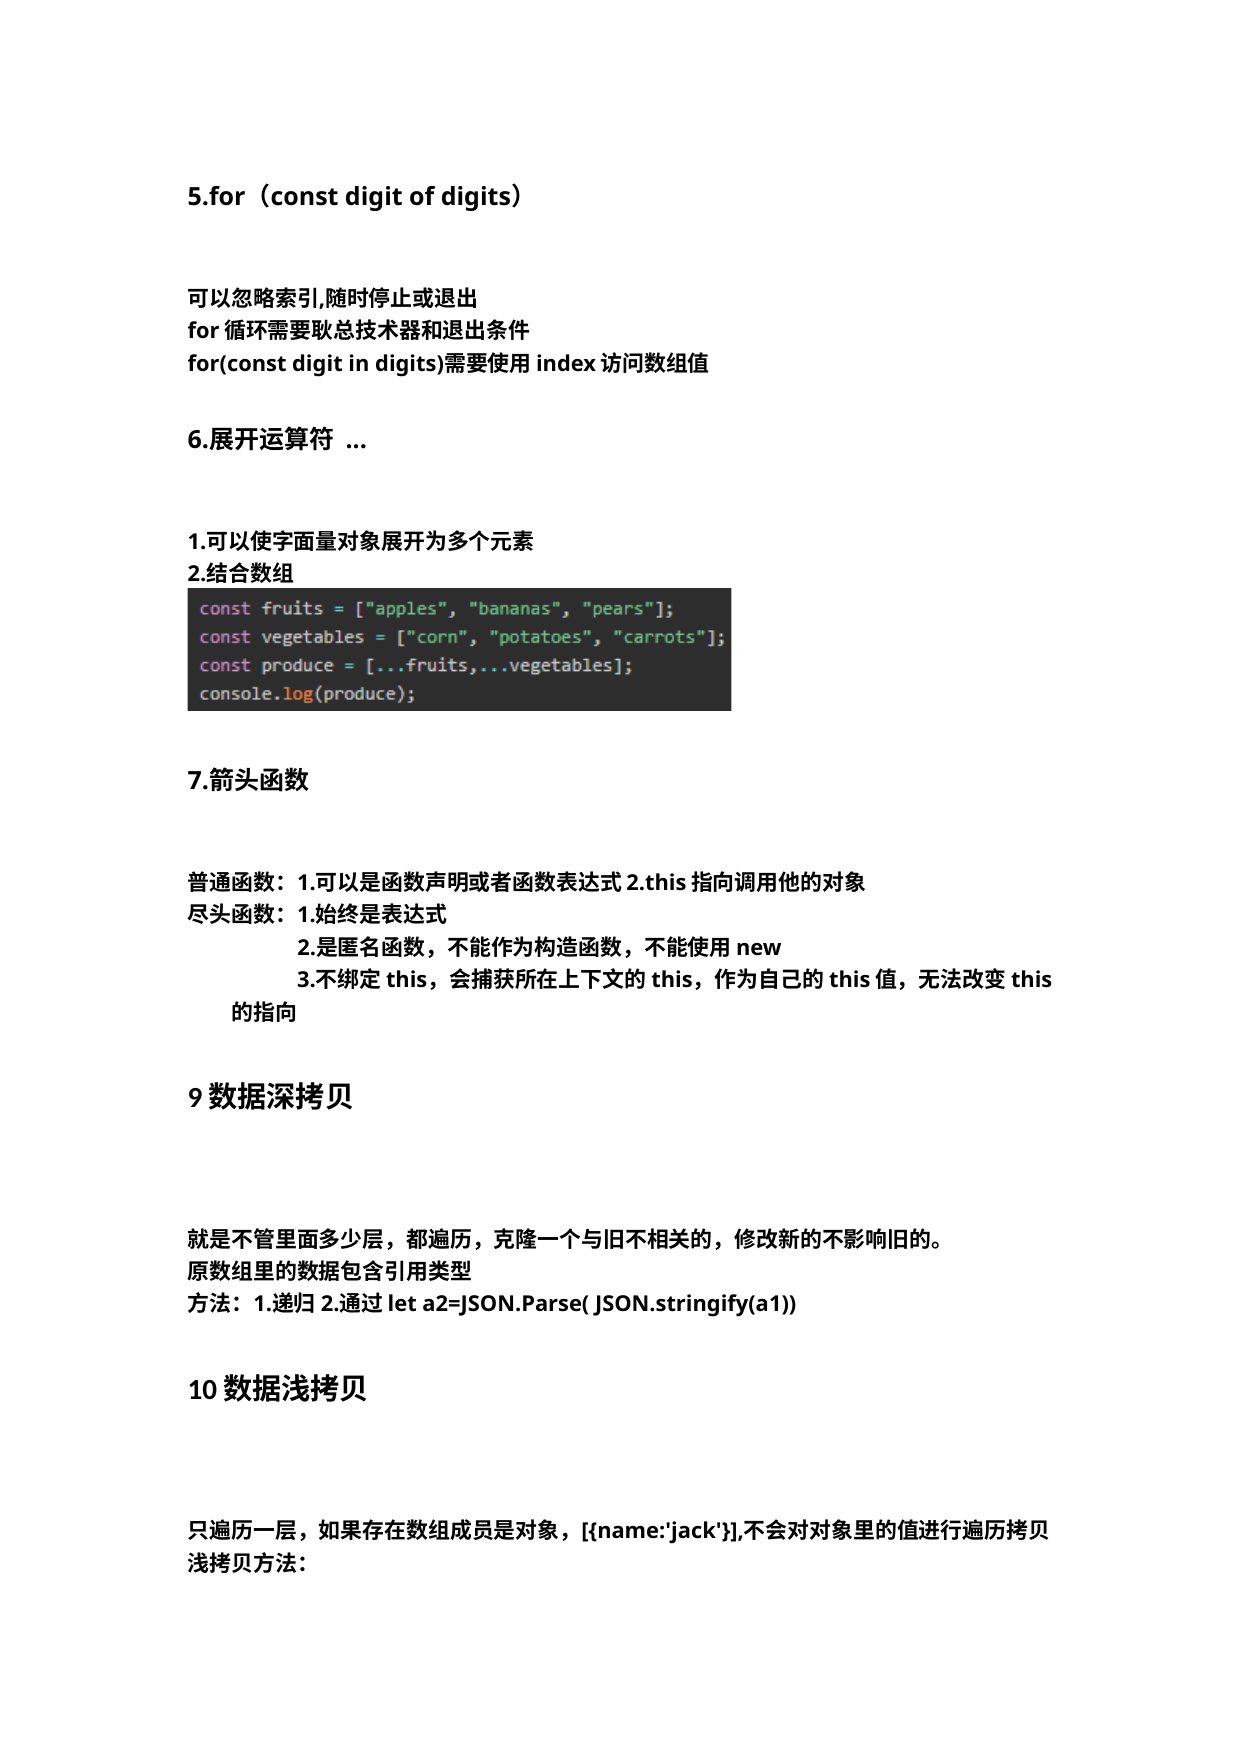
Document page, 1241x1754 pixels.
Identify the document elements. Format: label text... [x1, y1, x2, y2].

text 2.是匿名函数，不能作为构造函数，不能使用new [231, 929, 1053, 962]
text 尽头函数：1.始终是表达式 [187, 897, 1053, 929]
text 只遍历一层，如果存在数组成员是对象，[{name:'jack'}],不会对对象里的值进行遍历拷贝 [187, 1513, 1053, 1546]
subtitle 5.for（const digit of digits） [187, 162, 1053, 227]
text 1.可以使字面量对象展开为多个元素 [187, 524, 1053, 556]
text 2.结合数组 [187, 556, 1053, 589]
subtitle 10数据浅拷贝 [187, 1354, 1053, 1419]
text 就是不管里面多少层，都遍历，克隆一个与旧不相关的，修改新的不影响旧的。 [187, 1221, 1053, 1254]
text 可以忽略索引,随时停止或退出 [187, 281, 1053, 313]
text for循环需要耿总技术器和退出条件 [187, 313, 1053, 346]
subtitle 6.展开运算符 ... [187, 405, 1053, 470]
text 方法：1.递归 2.通过let a2=JSON.Parse( JSON.stringify(a1)) [187, 1286, 1053, 1319]
subtitle 7.箭头函数 [187, 746, 1053, 811]
text 原数组里的数据包含引用类型 [187, 1254, 1053, 1286]
text 普通函数：1.可以是函数声明或者函数表达式2.this指向调用他的对象 [187, 864, 1053, 897]
subtitle 9数据深拷贝 [187, 1062, 1053, 1127]
text for(const digit in digits)需要使用index访问数组值 [187, 346, 1053, 378]
text 浅拷贝方法： [187, 1546, 1053, 1578]
text 3.不绑定this，会捕获所在上下文的this，作为自己的this值，无法改变this的指向 [231, 962, 1053, 1027]
picture [187, 588, 732, 711]
